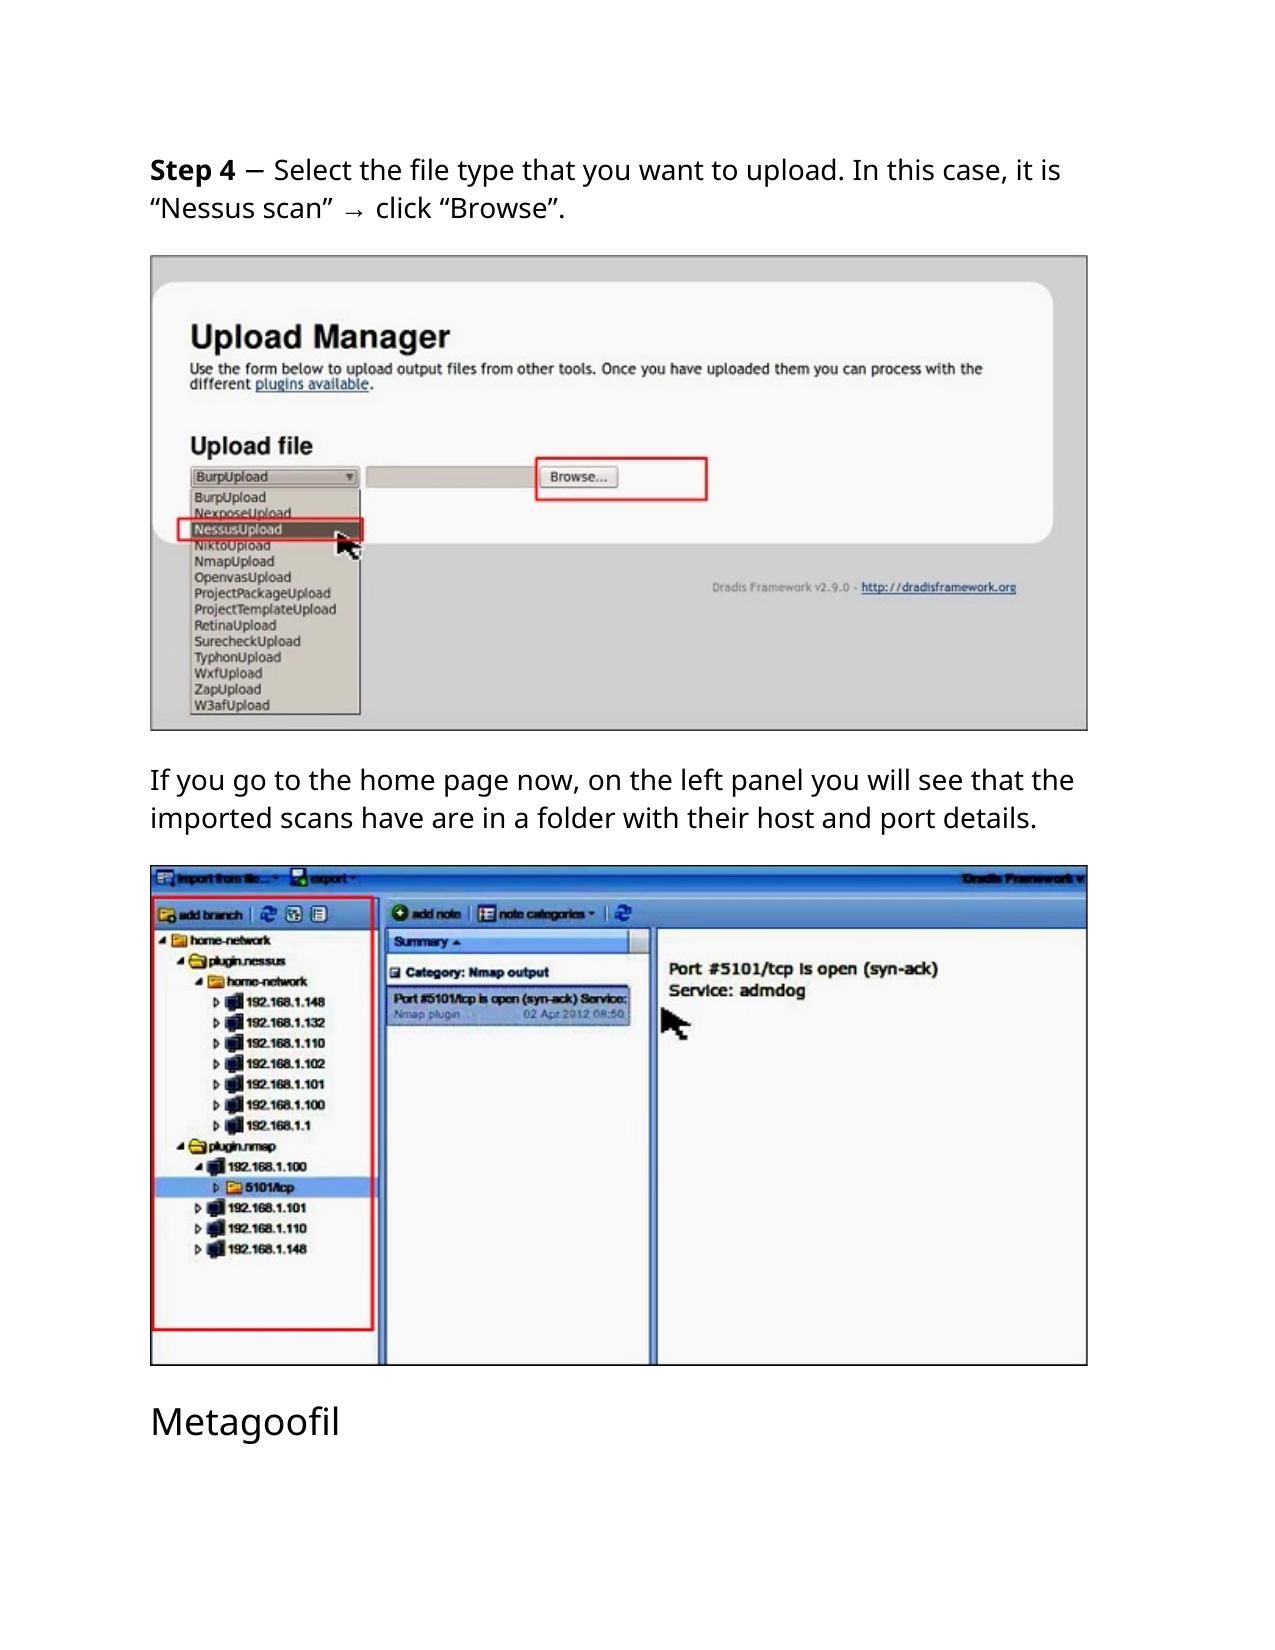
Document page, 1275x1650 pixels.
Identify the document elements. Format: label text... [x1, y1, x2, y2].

picture [150, 255, 1088, 731]
picture [150, 865, 1088, 1366]
text Metagoofil [150, 1395, 1125, 1446]
text If you go to the home page now, on the left panel you will see that the imported scans have are in a folder with their host and port details. [150, 760, 1125, 837]
text Step 4 − Select the file type that you want to upload. In this case, it is “Nessus scan” → click “Browse”. [150, 150, 1125, 227]
